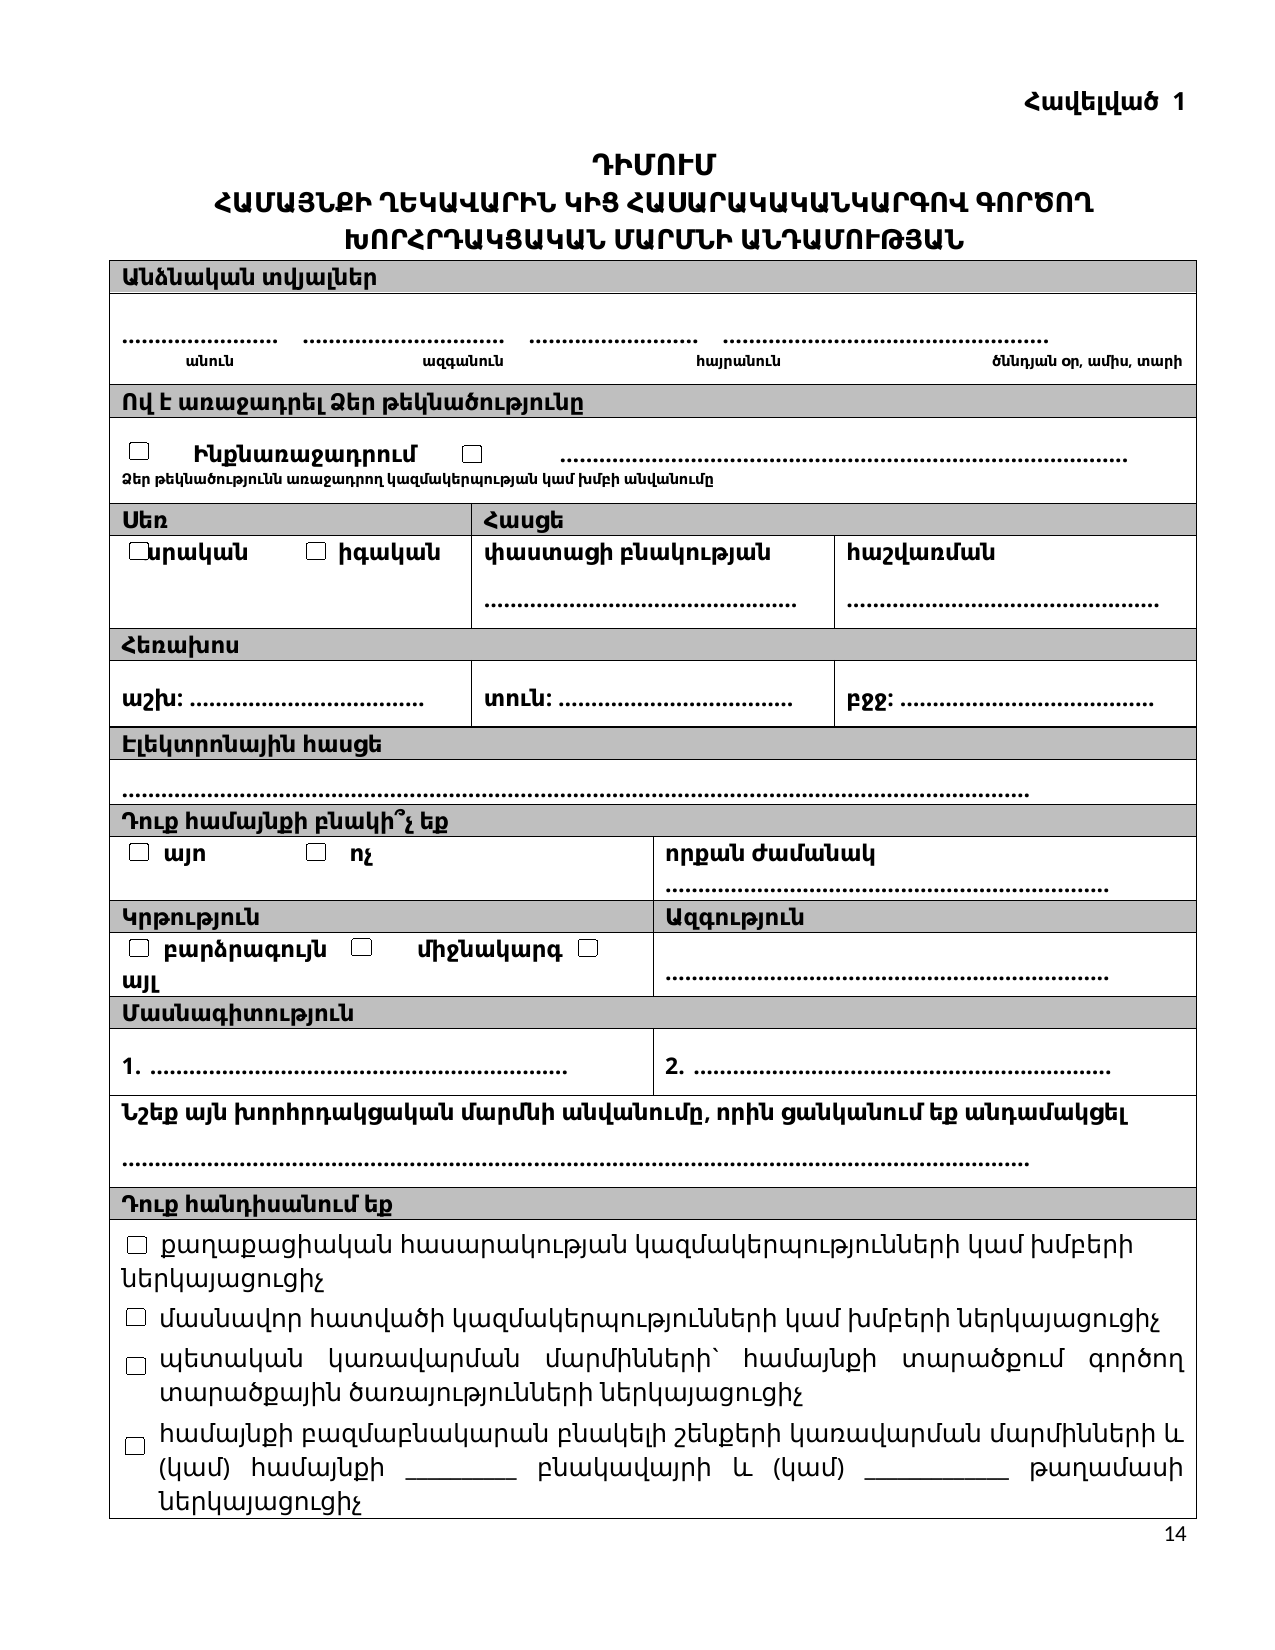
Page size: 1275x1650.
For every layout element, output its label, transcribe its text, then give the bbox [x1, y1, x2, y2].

table_cell …………………………………………………………………………………………………………………………. [110, 760, 1196, 804]
table_cell Դուք հանդիսանում եք [110, 1188, 1196, 1219]
table_cell Սեռ [110, 504, 471, 535]
table_cell Ով է առաջադրել Ձեր թեկնածությունը [110, 385, 1196, 417]
table_cell Կրթություն [110, 901, 653, 932]
table_cell ………………………………………………………. [654, 1029, 1196, 1094]
text ԴԻՄՈՒՄ [121, 144, 1186, 184]
table_cell Հասցե [472, 504, 1196, 535]
table_cell որքան ժամանակ ………………………………………………………….. [654, 837, 1196, 900]
table_cell Ազգություն [654, 901, 1196, 932]
table_cell փաստացի բնակության ……………………………............... [472, 536, 834, 627]
table_cell …………………… ……………….………… ……..……………… ………………………………………….. անուն ազգանուն հայրանուն ծննդյան օր, ամիս, տարի [110, 294, 1196, 384]
table_cell բարձրագույն միջնակարգ այլ [110, 933, 653, 996]
table_cell բջջ: ………………………………... [835, 661, 1196, 726]
table_header Անձնական տվյալներ [110, 261, 1196, 292]
table_cell հաշվառման ……………………………............... [835, 536, 1196, 627]
table_cell Մասնագիտություն [110, 997, 1196, 1028]
text Հավելված 1 [121, 84, 1186, 118]
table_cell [110, 1220, 1196, 1518]
table_cell արական իգական [110, 536, 471, 627]
table_cell աշխ: ……………………………… [110, 661, 471, 726]
table_cell այո ոչ [110, 837, 653, 900]
table_cell Ինքնառաջադրում ……………………………….………………………………………….. Ձեր թեկնածությունն առաջադրող կազմակերպության կամ խմբի անվանումը [110, 418, 1196, 503]
table_cell Դուք համայնքի բնակի՞չ եք [110, 805, 1196, 836]
text ՀԱՄԱՅՆՔԻ ՂԵԿԱՎԱՐԻՆ ԿԻՑ ՀԱՍԱՐԱԿԱԿԱՆԿԱՐԳՈՎ ԳՈՐԾՈՂ ԽՈՐՀՐԴԱԿՑԱԿԱՆ ՄԱՐՄՆԻ ԱՆԴԱՄՈՒԹՅԱՆ [121, 184, 1186, 257]
table_cell Էլեկտրոնային հասցե [110, 728, 1196, 759]
table_cell ………………………………………………………. [110, 1029, 653, 1094]
table_cell ………………………………………………………….. [654, 933, 1196, 996]
table_cell Հեռախոս [110, 629, 1196, 660]
table_cell Նշեք այն խորհրդակցական մարմնի անվանումը, որին ցանկանում եք անդամակցել …………………………………………………………………………………………………………………………. [110, 1096, 1196, 1187]
table_cell տուն: ……………………………... [472, 661, 834, 726]
